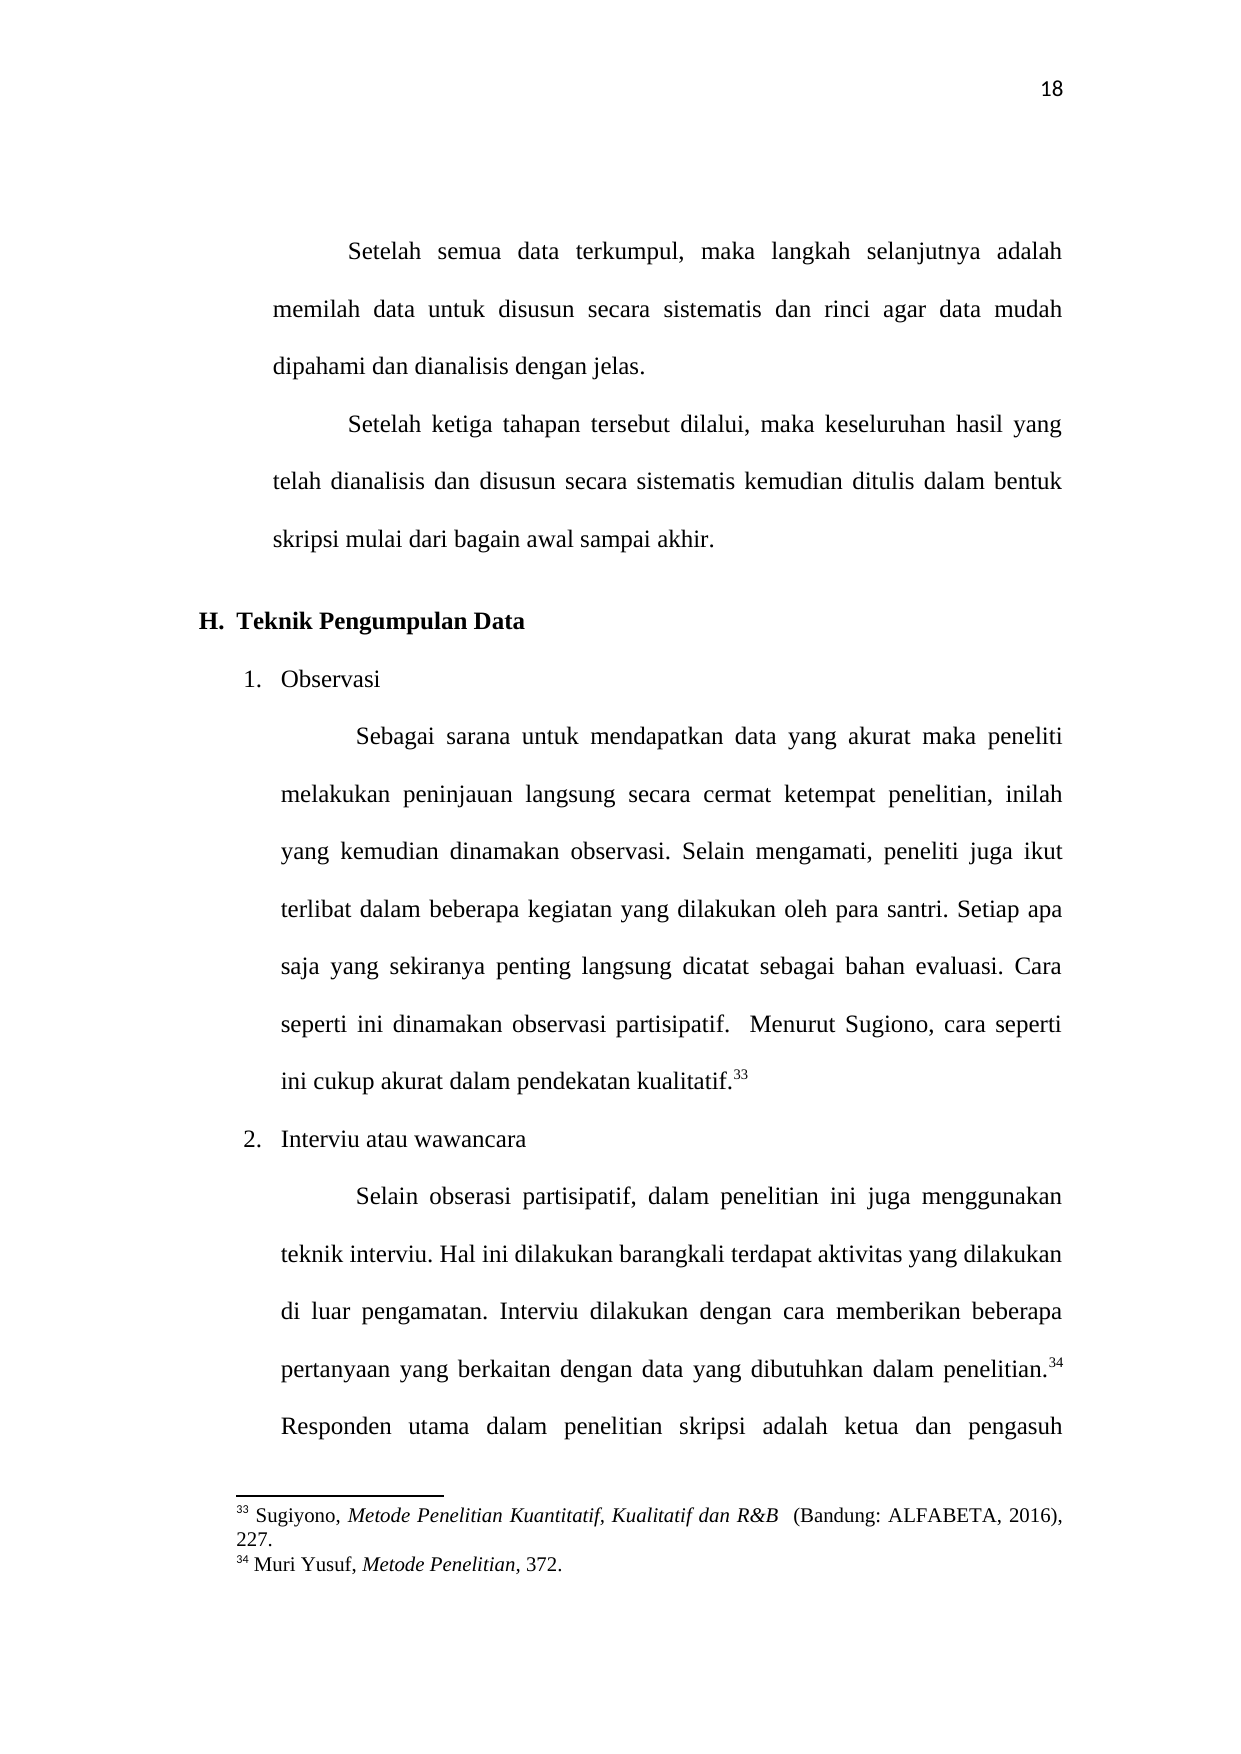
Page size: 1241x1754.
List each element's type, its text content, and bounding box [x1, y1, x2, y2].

text Setelah ketiga tahapan tersebut dilalui, maka keseluruhan hasil yang telah dianalisis dan disusun secara sistematis kemudian ditulis dalam bentuk skripsi mulai dari bagain awal sampai akhir. [273, 409, 1063, 552]
list Interviu atau wawancara [243, 1124, 1063, 1152]
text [281, 1181, 1063, 1440]
list Teknik Pengumpulan Data [199, 606, 1063, 635]
text Sebagai sarana untuk mendapatkan data yang akurat maka peneliti melakukan peninjauan langsung secara cermat ketempat penelitian, inilah yang kemudian dinamakan observasi. Selain mengamati, peneliti juga ikut terlibat dalam beberapa kegiatan yang dilakukan oleh para santri. Setiap apa saja yang sekiranya penting langsung dicatat sebagai bahan evaluasi. Cara seperti ini dinamakan observasi partisipatif. Menurut Sugiono, cara seperti ini cukup akurat dalam pendekatan kualitatif. [281, 721, 1063, 1095]
text Setelah semua data terkumpul, maka langkah selanjutnya adalah memilah data untuk disusun secara sistematis dan rinci agar data mudah dipahami dan dianalisis dengan jelas. [273, 236, 1063, 380]
list Observasi [243, 664, 1063, 692]
